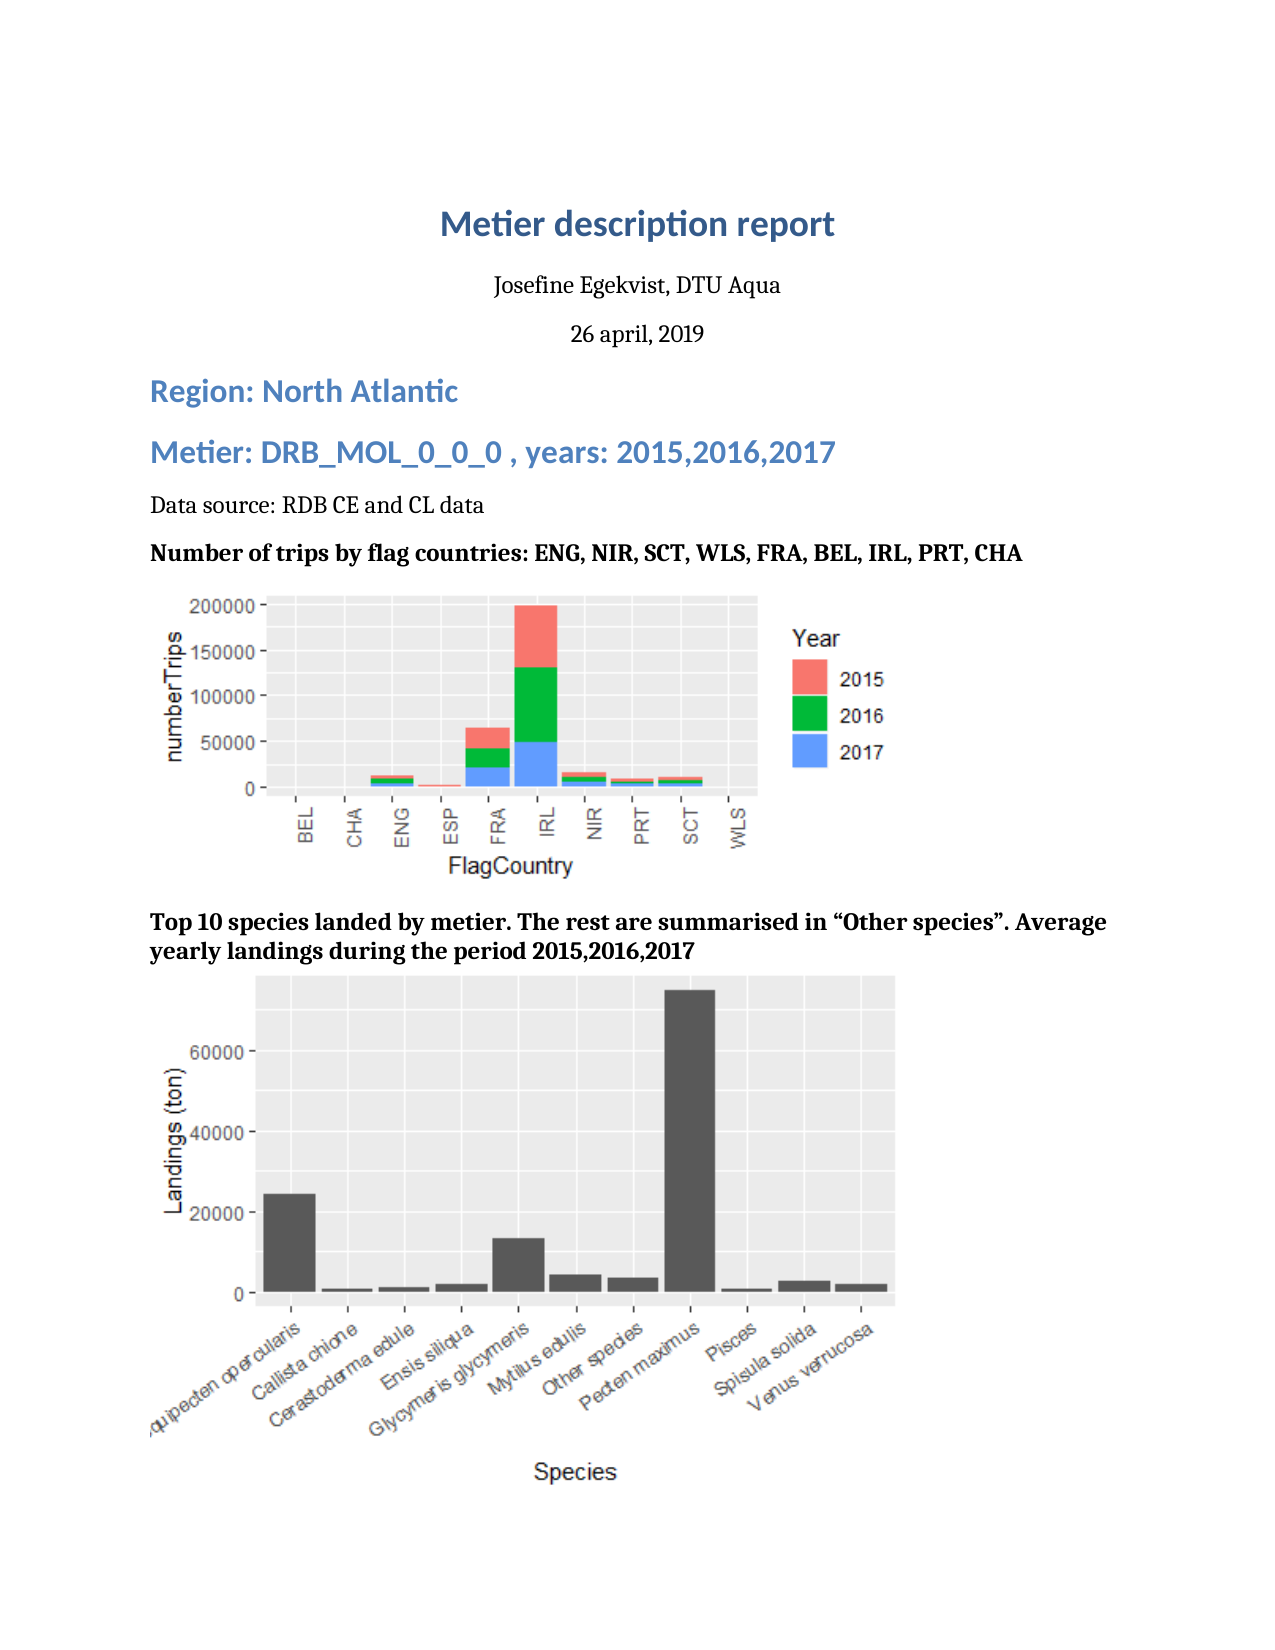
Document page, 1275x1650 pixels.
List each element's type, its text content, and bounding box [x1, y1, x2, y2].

title Metier description report [150, 200, 1125, 246]
text Josefine Egekvist, DTU Aqua [150, 271, 1125, 299]
text Data source: RDB CE and CL data [150, 491, 1125, 520]
picture [150, 586, 908, 890]
text 26 april, 2019 [150, 320, 1125, 349]
subtitle Metier: DRB_MOL_0_0_0 , years: 2015,2016,2017 [150, 432, 1125, 472]
picture [150, 965, 908, 1496]
subtitle Region: North Atlantic [150, 370, 1125, 411]
text Number of trips by flag countries: ENG, NIR, SCT, WLS, FRA, BEL, IRL, PRT, CHA [150, 538, 1125, 567]
